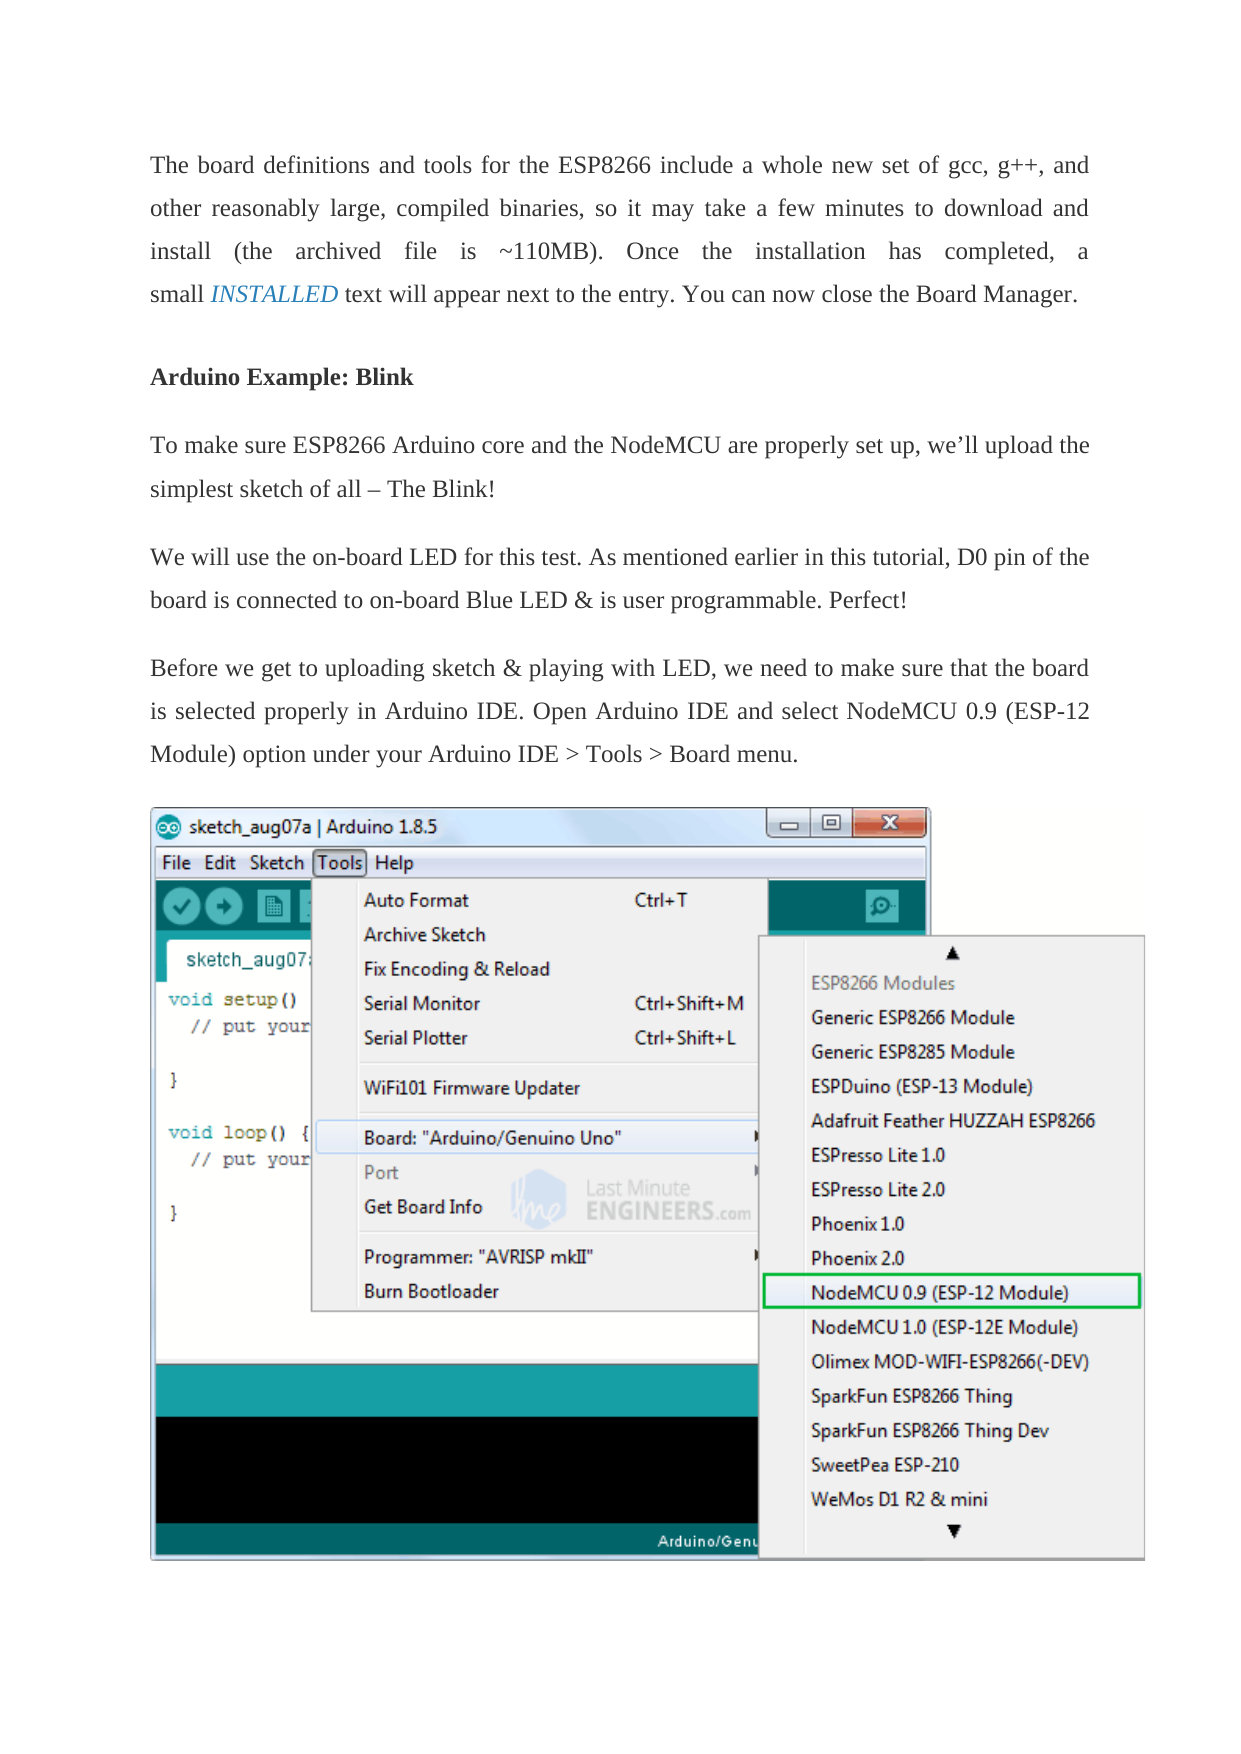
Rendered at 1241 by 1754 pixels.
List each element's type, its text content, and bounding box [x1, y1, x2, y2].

text Arduino Example: Blink [150, 362, 1090, 391]
text We will use the on-board LED for this test. As mentioned earlier in this tutorial, D0 pin of the board is connected to on-board Blue LED & is user programmable. Perfect! [150, 542, 1090, 614]
text Before we get to uploading sketch & playing with LED, we need to make sure that the board is selected properly in Arduino IDE. Open Arduino IDE and select NodeMCU 0.9 (ESP-12 Module) option under your Arduino IDE > Tools > Board menu. [150, 653, 1090, 768]
text The board definitions and tools for the ESP8266 include a whole new set of gcc, g++, and other reasonably large, compiled binaries, so it may take a few minutes to download and install (the archived file is ~110MB). Once the installation has completed, a small INSTALLED text will appear next to the entry. You can now close the Board Manager. [150, 150, 1090, 308]
text To make sure ESP8266 Arduino core and the NodeMCU are properly set up, we’ll upload the simplest sketch of all – The Blink! [150, 431, 1090, 502]
picture [150, 807, 1146, 1561]
